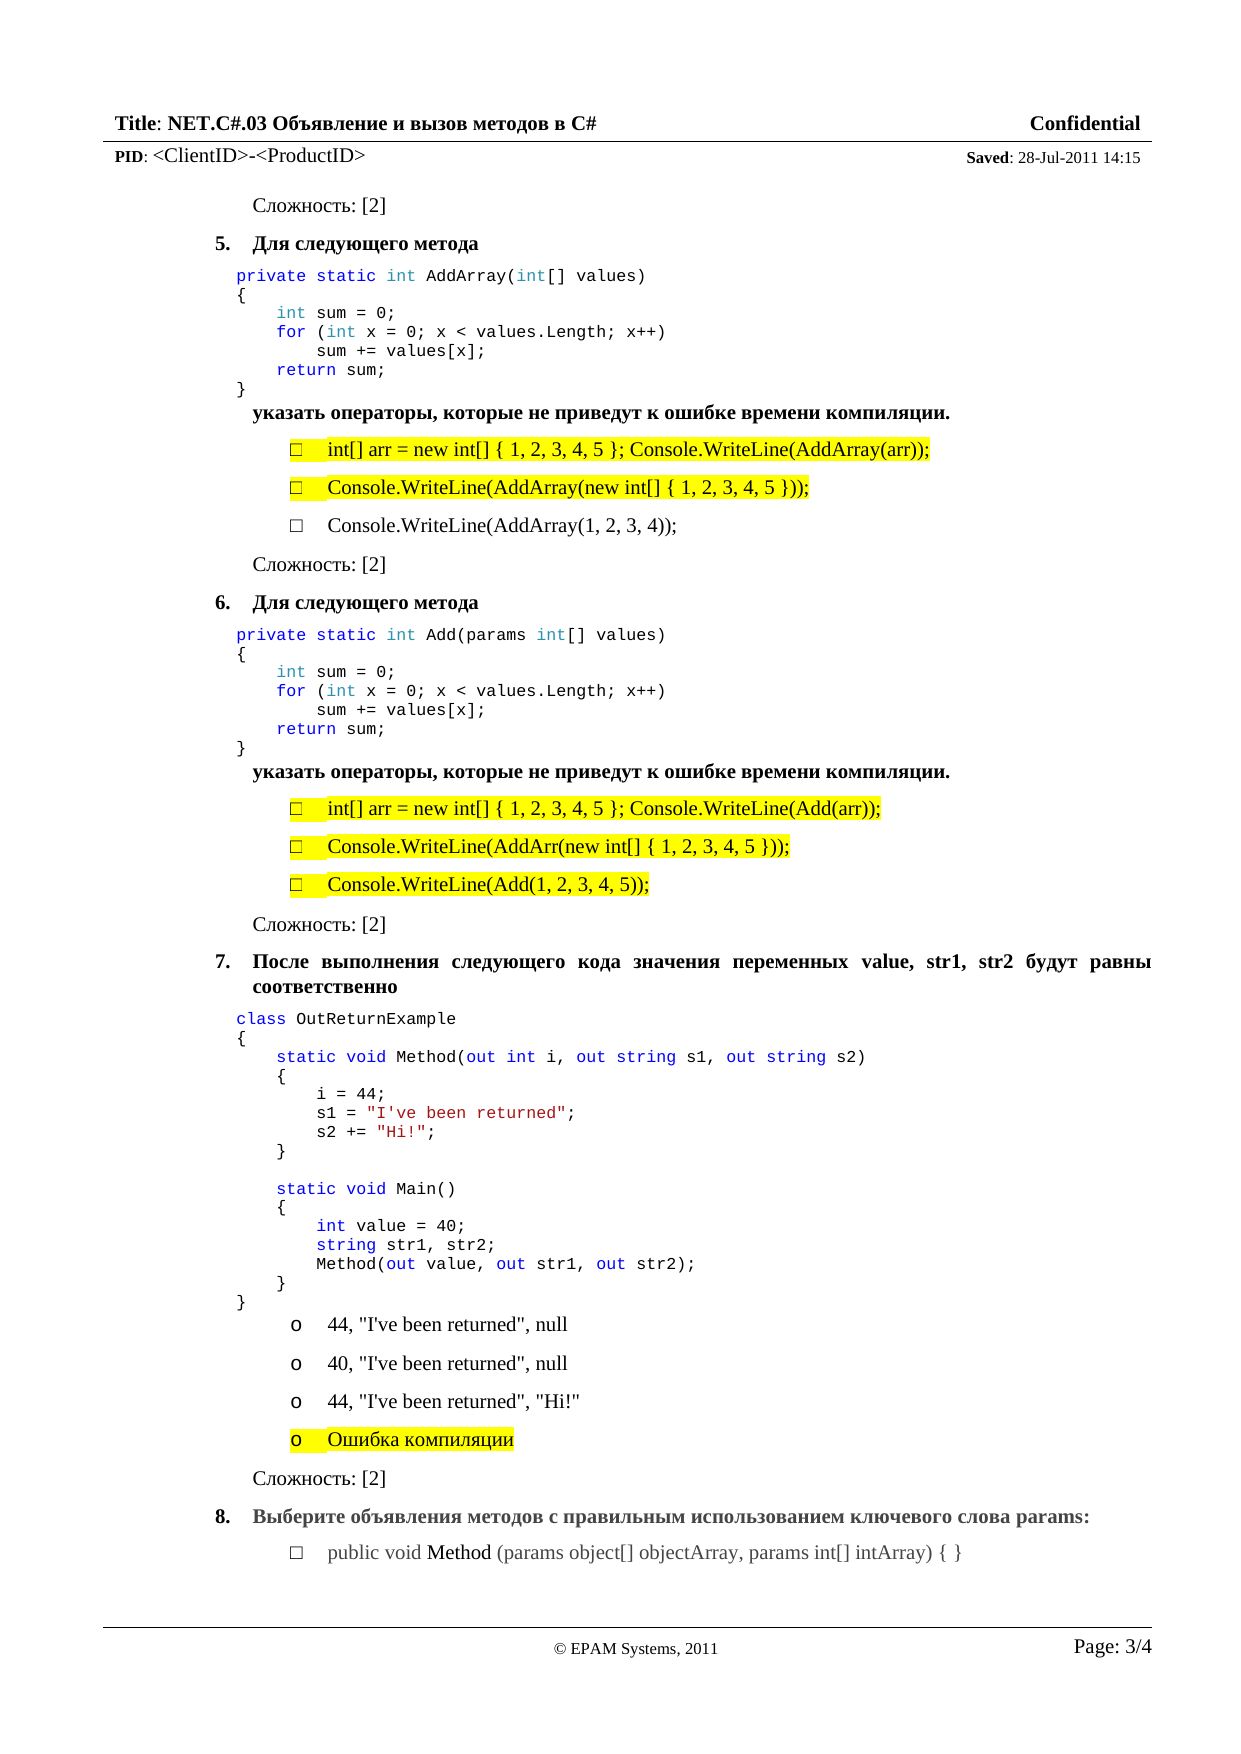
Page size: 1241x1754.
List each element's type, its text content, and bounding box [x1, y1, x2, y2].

text return sum; [236, 361, 1107, 380]
text { [236, 1199, 1107, 1218]
text string str1, str2; [236, 1237, 1107, 1256]
text s2 += "Hi!"; [236, 1124, 1107, 1142]
list 40, "I've been returned", null [290, 1350, 1152, 1376]
list Выберите объявления методов с правильным использованием ключевого слова params: [215, 1503, 1152, 1528]
text static void Main() [236, 1180, 1107, 1199]
list Console.WriteLine(AddArray(new int[] { 1, 2, 3, 4, 5 })); [327, 475, 1152, 501]
text } [236, 1142, 1107, 1161]
text указать операторы, которые не приведут к ошибке времени компиляции. [252, 758, 1152, 783]
text Method(out value, out str1, out str2); [236, 1256, 1107, 1274]
text } [236, 380, 1107, 399]
text Сложность: [2] [252, 551, 1152, 576]
list Console.WriteLine(AddArray(1, 2, 3, 4)); [290, 513, 1152, 539]
text i = 44; [236, 1086, 1107, 1105]
list 44, "I've been returned", null [290, 1312, 1152, 1338]
text class OutReturnExample [236, 1011, 1107, 1029]
text { [236, 1067, 1107, 1086]
text указать операторы, которые не приведут к ошибке времени компиляции. [252, 399, 1152, 424]
text Сложность: [2] [252, 192, 1152, 217]
text Сложность: [2] [252, 1465, 1152, 1490]
text for (int x = 0; x < values.Length; x++) [236, 324, 1107, 343]
text private static int AddArray(int[] values) [236, 267, 1107, 286]
text } [236, 739, 1107, 758]
text sum += values[x]; [236, 343, 1107, 361]
text } [236, 1293, 1107, 1312]
text int value = 40; [236, 1218, 1107, 1237]
text } [236, 1274, 1107, 1293]
text { [236, 645, 1107, 664]
text { [236, 1029, 1107, 1048]
list int[] arr = new int[] { 1, 2, 3, 4, 5 }; Console.WriteLine(AddArray(arr)); [327, 437, 1152, 462]
text return sum; [236, 721, 1107, 739]
list После выполнения следующего кода значения переменных value, str1, str2 будут равны соответственно [215, 948, 1152, 998]
text { [236, 286, 1107, 305]
text s1 = "I've been returned"; [236, 1105, 1107, 1124]
list Для следующего метода [215, 230, 1152, 255]
text static void Method(out int i, out string s1, out string s2) [236, 1048, 1107, 1067]
text Сложность: [2] [252, 911, 1152, 936]
text private static int Add(params int[] values) [236, 626, 1107, 645]
text int sum = 0; [236, 664, 1107, 683]
text sum += values[x]; [236, 702, 1107, 721]
list 44, "I've been returned", "Hi!" [290, 1389, 1152, 1414]
list Ошибка компиляции [327, 1427, 1152, 1453]
list public void Method (params object[] objectArray, params int[] intArray) { } [290, 1540, 1152, 1566]
text for (int x = 0; x < values.Length; x++) [236, 683, 1107, 702]
list Console.WriteLine(AddArr(new int[] { 1, 2, 3, 4, 5 })); [327, 834, 1152, 860]
list Для следующего метода [215, 589, 1152, 614]
list int[] arr = new int[] { 1, 2, 3, 4, 5 }; Console.WriteLine(Add(arr)); [327, 796, 1152, 822]
list Console.WriteLine(Add(1, 2, 3, 4, 5)); [327, 872, 1152, 898]
text int sum = 0; [236, 305, 1107, 324]
